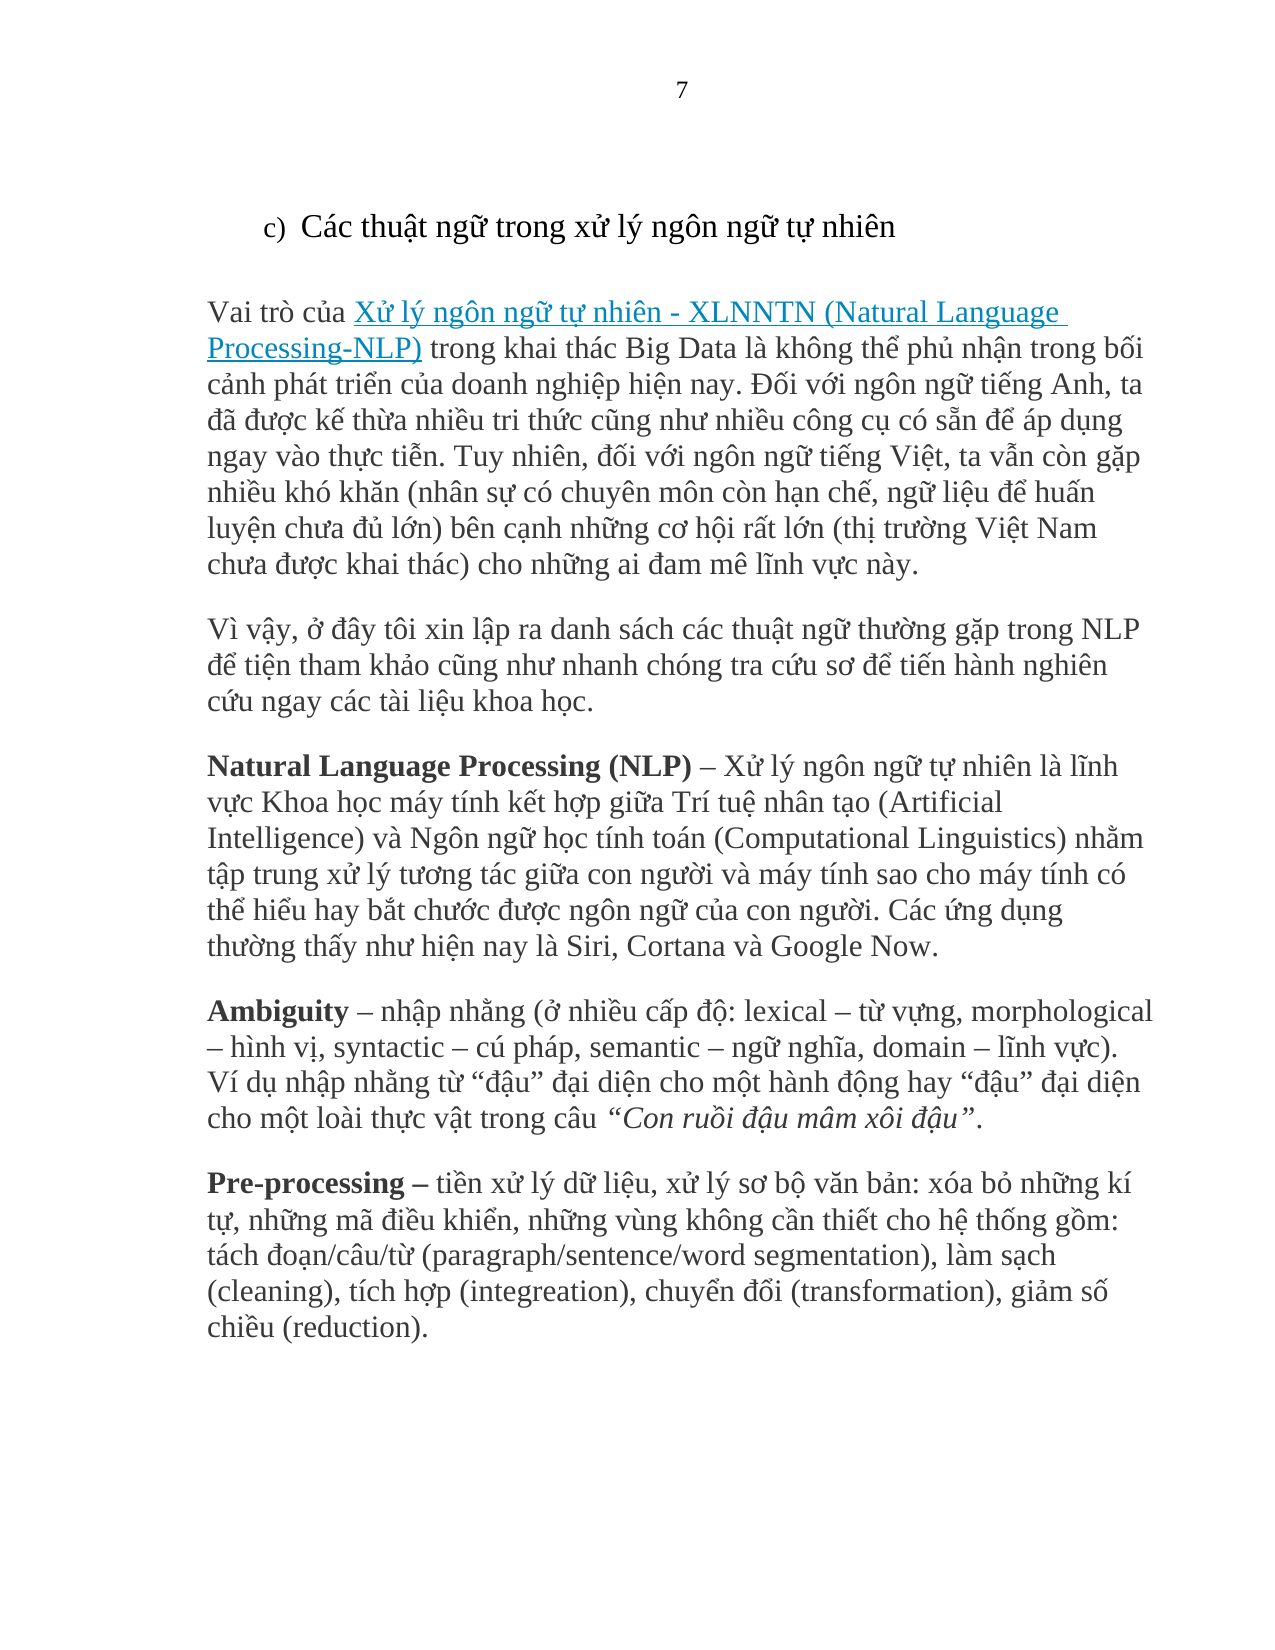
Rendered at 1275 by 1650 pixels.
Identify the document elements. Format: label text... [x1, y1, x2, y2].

text Vai trò của Xử lý ngôn ngữ tự nhiên - XLNNTN (Natural Language Processing-NLP) trong khai thác Big Data là không thể phủ nhận trong bối cảnh phát triển của doanh nghiệp hiện nay. Đối với ngôn ngữ tiếng Anh, ta đã được kế thừa nhiều tri thức cũng như nhiều công cụ có sẵn để áp dụng ngay vào thực tiễn. Tuy nhiên, đối với ngôn ngữ tiếng Việt, ta vẫn còn gặp nhiều khó khăn (nhân sự có chuyên môn còn hạn chế, ngữ liệu để huấn luyện chưa đủ lớn) bên cạnh những cơ hội rất lớn (thị trường Việt Nam chưa được khai thác) cho những ai đam mê lĩnh vực này. [207, 293, 1157, 581]
text Pre-processing – tiền xử lý dữ liệu, xử lý sơ bộ văn bản: xóa bỏ những kí tự, những mã điều khiển, những vùng không cần thiết cho hệ thống gồm: tách đoạn/câu/từ (paragraph/sentence/word segmentation), làm sạch (cleaning), tích hợp (integreation), chuyển đổi (transformation), giảm số chiều (reduction). [207, 1165, 1157, 1344]
text Ambiguity – nhập nhằng (ở nhiều cấp độ: lexical – từ vựng, morphological – hình vị, syntactic – cú pháp, semantic – ngữ nghĩa, domain – lĩnh vực). Ví dụ nhập nhằng từ “đậu” đại diện cho một hành động hay “đậu” đại diện cho một loài thực vật trong câu “Con ruồi đậu mâm xôi đậu”. [207, 992, 1157, 1136]
text Natural Language Processing (NLP) – Xử lý ngôn ngữ tự nhiên là lĩnh vực Khoa học máy tính kết hợp giữa Trí tuệ nhân tạo (Artificial Intelligence) và Ngôn ngữ học tính toán (Computational Linguistics) nhằm tập trung xử lý tương tác giữa con người và máy tính sao cho máy tính có thể hiểu hay bắt chước được ngôn ngữ của con người. Các ứng dụng thường thấy như hiện nay là Siri, Cortana và Google Now. [939, 747, 1157, 963]
text Vì vậy, ở đây tôi xin lập ra danh sách các thuật ngữ thường gặp trong NLP để tiện tham khảo cũng như nhanh chóng tra cứu sơ để tiến hành nghiên cứu ngay các tài liệu khoa học. [207, 610, 1157, 718]
list Các thuật ngữ trong xử lý ngôn ngữ tự nhiên [263, 207, 1157, 245]
